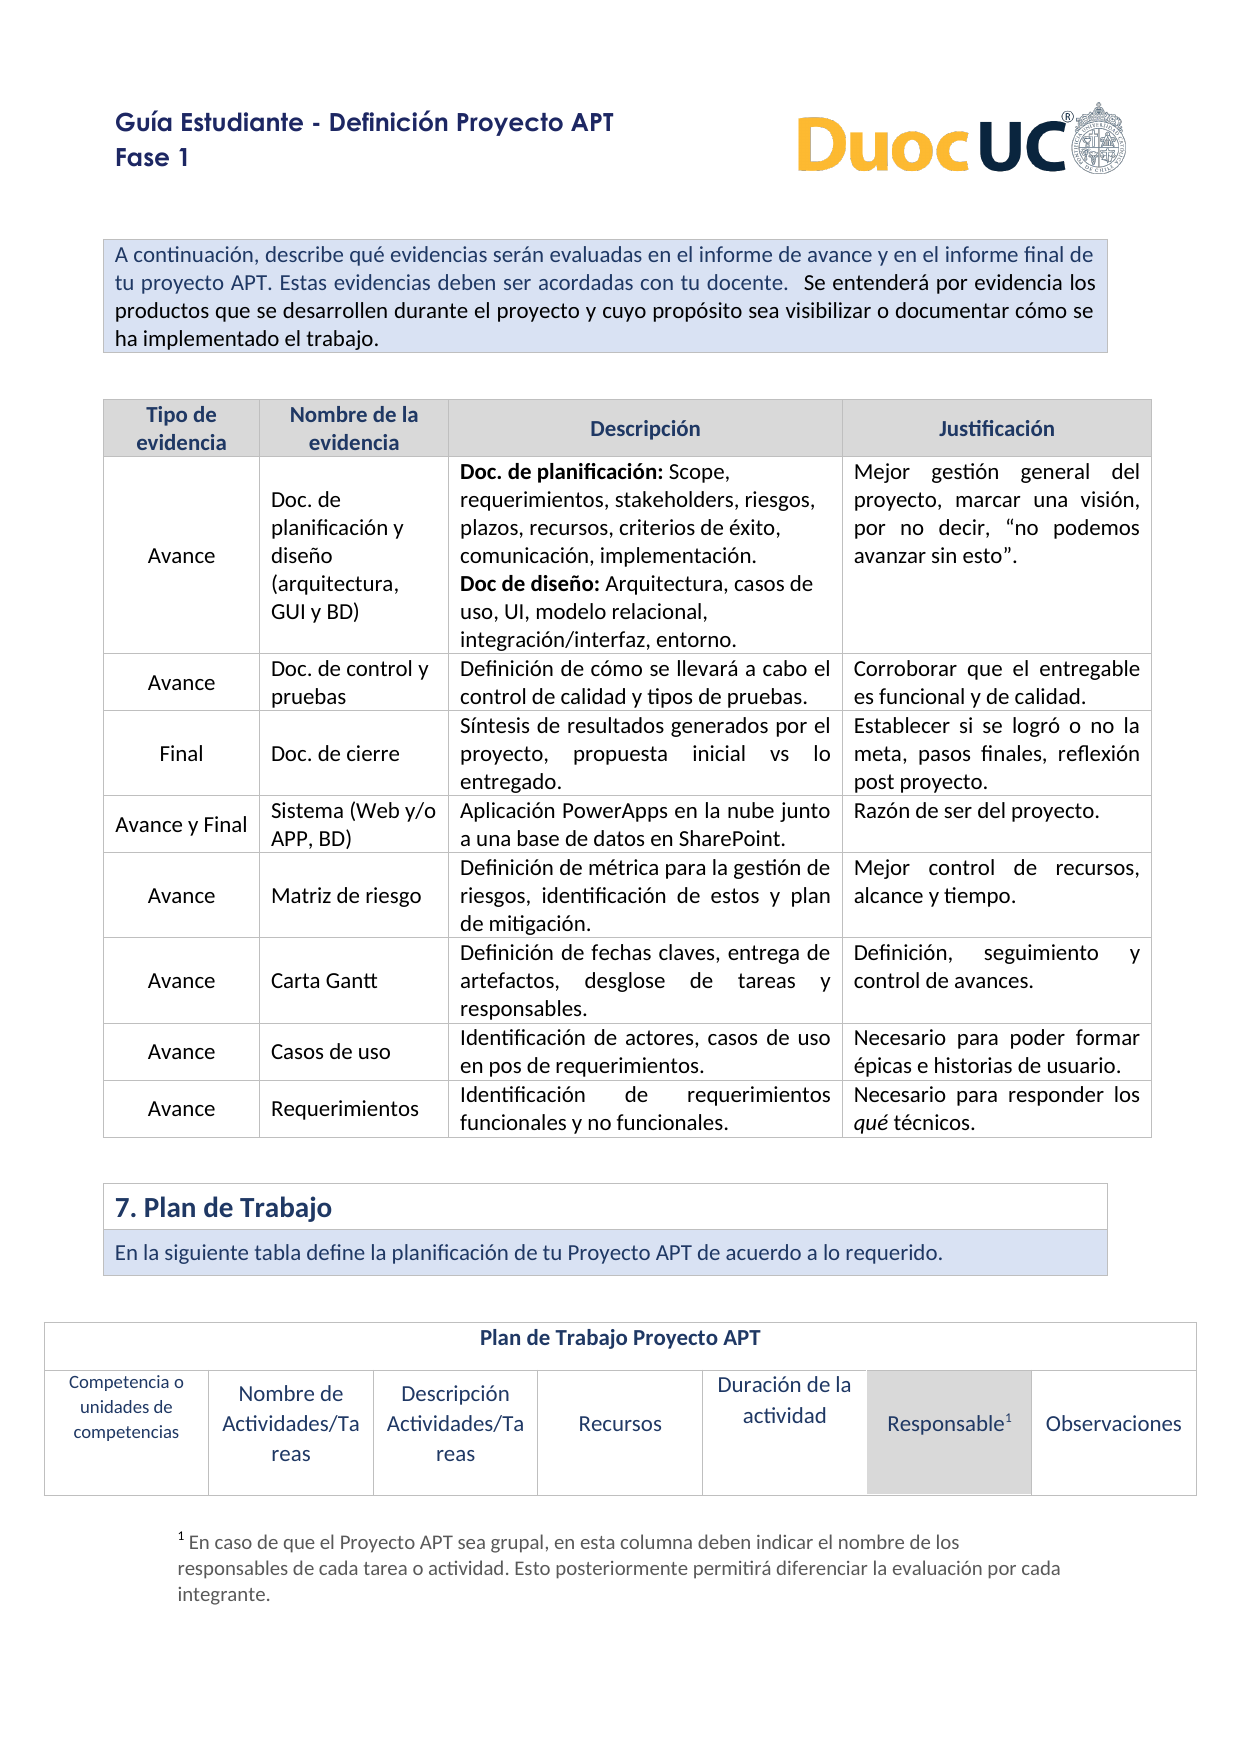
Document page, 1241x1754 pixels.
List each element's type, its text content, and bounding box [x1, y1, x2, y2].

table_cell Establecer si se logró o no la meta, pasos finales, reflexión post proyecto. [989, 711, 1151, 795]
table_header Plan de Trabajo Proyecto APT [45, 1323, 1196, 1369]
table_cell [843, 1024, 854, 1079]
table_cell Doc. de control y pruebas [346, 654, 448, 710]
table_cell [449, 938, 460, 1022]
table_cell Avance [104, 654, 259, 710]
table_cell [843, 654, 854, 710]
table_cell Final [104, 711, 259, 795]
picture [798, 102, 1126, 174]
table_cell A continuación, describe qué evidencias serán evaluadas en el informe de avance y en el informe final de tu proyecto APT. Estas evidencias deben ser acordadas con tu docente. Se entenderá por evidencia los productos que se desarrollen durante el proyecto y cuyo propósito sea visibilizar o documentar cómo se ha implementado el trabajo. [104, 240, 1107, 352]
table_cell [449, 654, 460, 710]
table_cell Definición de fechas claves, entrega de artefactos, desglose de tareas y responsables. [588, 938, 842, 1022]
table_cell Identificación de actores, casos de uso en pos de requerimientos. [705, 1024, 842, 1079]
table_cell Recursos [538, 1371, 702, 1494]
table_cell En la siguiente tabla define la planificación de tu Proyecto APT de acuerdo a lo requerido. [104, 1230, 1107, 1275]
table_cell Nombre de Actividades/Tareas [209, 1371, 373, 1494]
table_cell Competencia o unidades de competencias [45, 1371, 208, 1494]
table_cell Avance [104, 1024, 259, 1079]
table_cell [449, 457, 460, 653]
table_cell Corroborar que el entregable es funcional y de calidad. [1087, 654, 1151, 710]
table_header Descripción [449, 400, 842, 456]
table_cell Descripción Actividades/Tareas [374, 1371, 537, 1494]
table_cell Necesario para responder los qué técnicos. [843, 1081, 1151, 1137]
table_header Nombre de la evidencia [260, 400, 448, 456]
table_cell Doc. de planificación y diseño (arquitectura, GUI y BD) [260, 457, 448, 653]
table_cell Avance [104, 1081, 259, 1137]
table_cell Sistema (Web y/o APP, BD) [352, 796, 448, 852]
table_header Justificación [843, 400, 1151, 456]
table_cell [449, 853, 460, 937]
table_cell Duración de la actividad [703, 1371, 866, 1494]
table_cell Requerimientos [260, 1081, 448, 1137]
table_cell Avance [104, 457, 259, 653]
table_cell Síntesis de resultados generados por el proyecto, propuesta inicial vs lo entregado. [562, 711, 842, 795]
table_cell Casos de uso [260, 1024, 448, 1079]
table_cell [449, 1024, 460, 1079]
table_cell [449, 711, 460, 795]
table_cell Avance [104, 853, 259, 937]
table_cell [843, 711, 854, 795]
table_cell Matriz de riesgo [260, 853, 448, 937]
table_header Tipo de evidencia [104, 400, 259, 456]
table_cell Avance y Final [104, 796, 259, 852]
table_cell Mejor control de recursos, alcance y tiempo. [843, 853, 1151, 937]
table_cell Identificación de requerimientos funcionales y no funcionales. [449, 1081, 842, 1137]
table_header 7. Plan de Trabajo [104, 1184, 1107, 1229]
table_cell Observaciones [1032, 1371, 1196, 1494]
table_cell Avance [104, 938, 259, 1022]
table_cell Responsable [867, 1371, 1031, 1494]
table_cell Doc. de planificación: Scope, requerimientos, stakeholders, riesgos, plazos, recursos, criterios de éxito, comunicación, implementación. Doc de diseño: Arquitectura, casos de uso, UI, modelo relacional, integración/interfaz, entorno. [708, 457, 842, 653]
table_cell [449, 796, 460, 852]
table_cell Definición, seguimiento y control de avances. [843, 938, 1151, 1022]
table_cell Doc. de cierre [260, 711, 448, 795]
table_cell Mejor gestión general del proyecto, marcar una visión, por no decir, “no podemos avanzar sin esto”. [843, 457, 1151, 653]
table_cell Definición de métrica para la gestión de riesgos, identificación de estos y plan de mitigación. [591, 853, 842, 937]
table_cell Carta Gantt [260, 938, 448, 1022]
table_cell Razón de ser del proyecto. [843, 796, 1151, 852]
